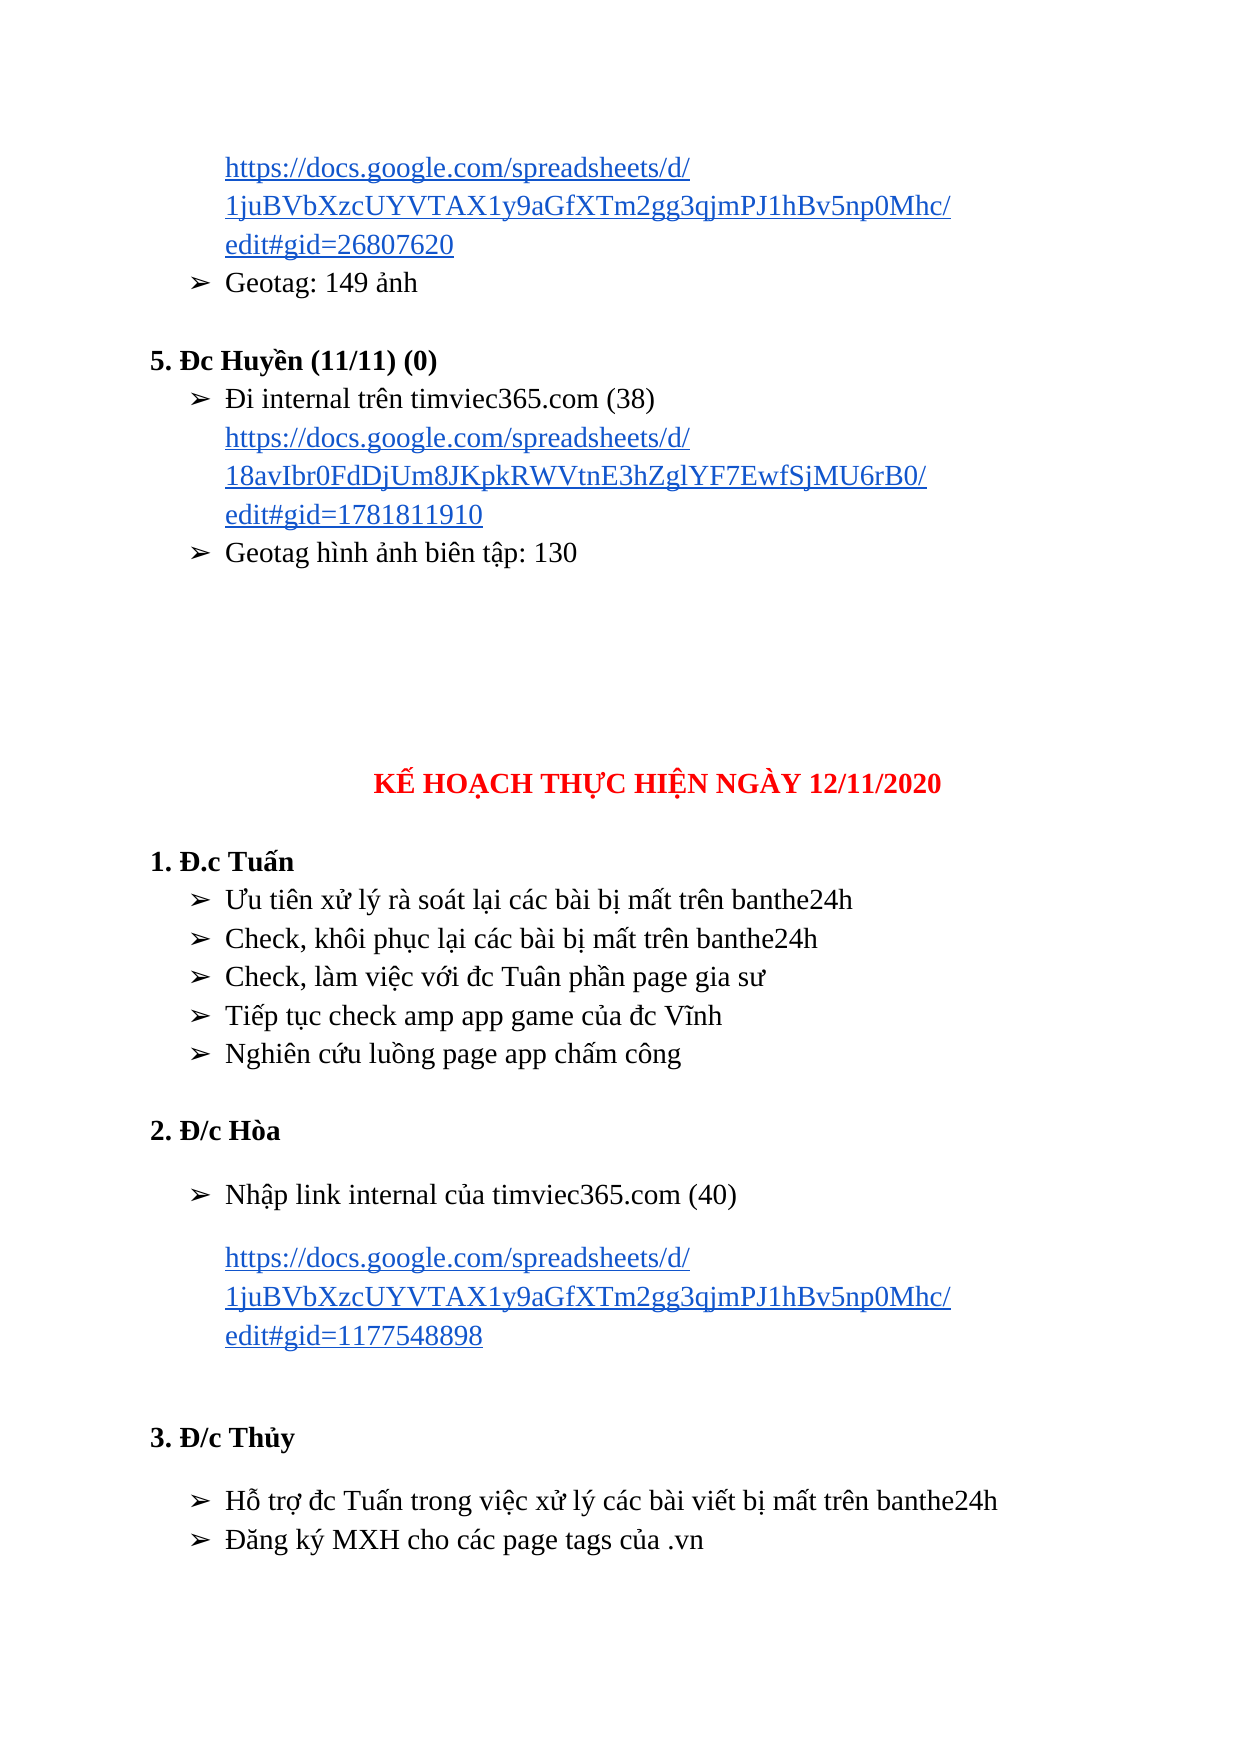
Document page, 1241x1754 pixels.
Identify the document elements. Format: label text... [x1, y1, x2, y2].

list Check, khôi phục lại các bài bị mất trên banthe24h [187, 921, 1090, 954]
text https://docs.google.com/spreadsheets/d/1juBVbXzcUYVTAX1y9aGfXTm2gg3qjmPJ1hBv5np0Mhc/edit#gid=1177548898 [225, 1241, 1090, 1351]
list Nghiên cứu luồng page app chấm công [187, 1036, 1090, 1070]
list Geotag hình ảnh biên tập: 130 [187, 535, 1090, 569]
list Đi internal trên timviec365.com (38) [187, 381, 1090, 415]
text https://docs.google.com/spreadsheets/d/1juBVbXzcUYVTAX1y9aGfXTm2gg3qjmPJ1hBv5np0Mhc/edit#gid=26807620 [225, 150, 1090, 261]
list Đăng ký MXH cho các page tags của .vn [187, 1522, 1090, 1555]
text 1. Đ.c Tuấn [150, 844, 1090, 877]
list Ưu tiên xử lý rà soát lại các bài bị mất trên banthe24h [187, 882, 1090, 916]
text 2. Đ/c Hòa [150, 1113, 1090, 1147]
text https://docs.google.com/spreadsheets/d/18avIbr0FdDjUm8JKpkRWVtnE3hZglYF7EwfSjMU6rB0/edit#gid=1781811910 [225, 420, 1090, 530]
list Geotag: 149 ảnh [187, 266, 1090, 299]
list Check, làm việc với đc Tuân phần page gia sư [187, 959, 1090, 993]
text 3. Đ/c Thủy [150, 1420, 1090, 1453]
text KẾ HOẠCH THỰC HIỆN NGÀY 12/11/2020 [225, 767, 1090, 800]
text 5. Đc Huyền (11/11) (0) [150, 343, 1090, 376]
list Hỗ trợ đc Tuấn trong việc xử lý các bài viết bị mất trên banthe24h [187, 1483, 1090, 1517]
list Nhập link internal của timviec365.com (40) [187, 1177, 1090, 1211]
list Tiếp tục check amp app game của đc Vĩnh [187, 998, 1090, 1031]
